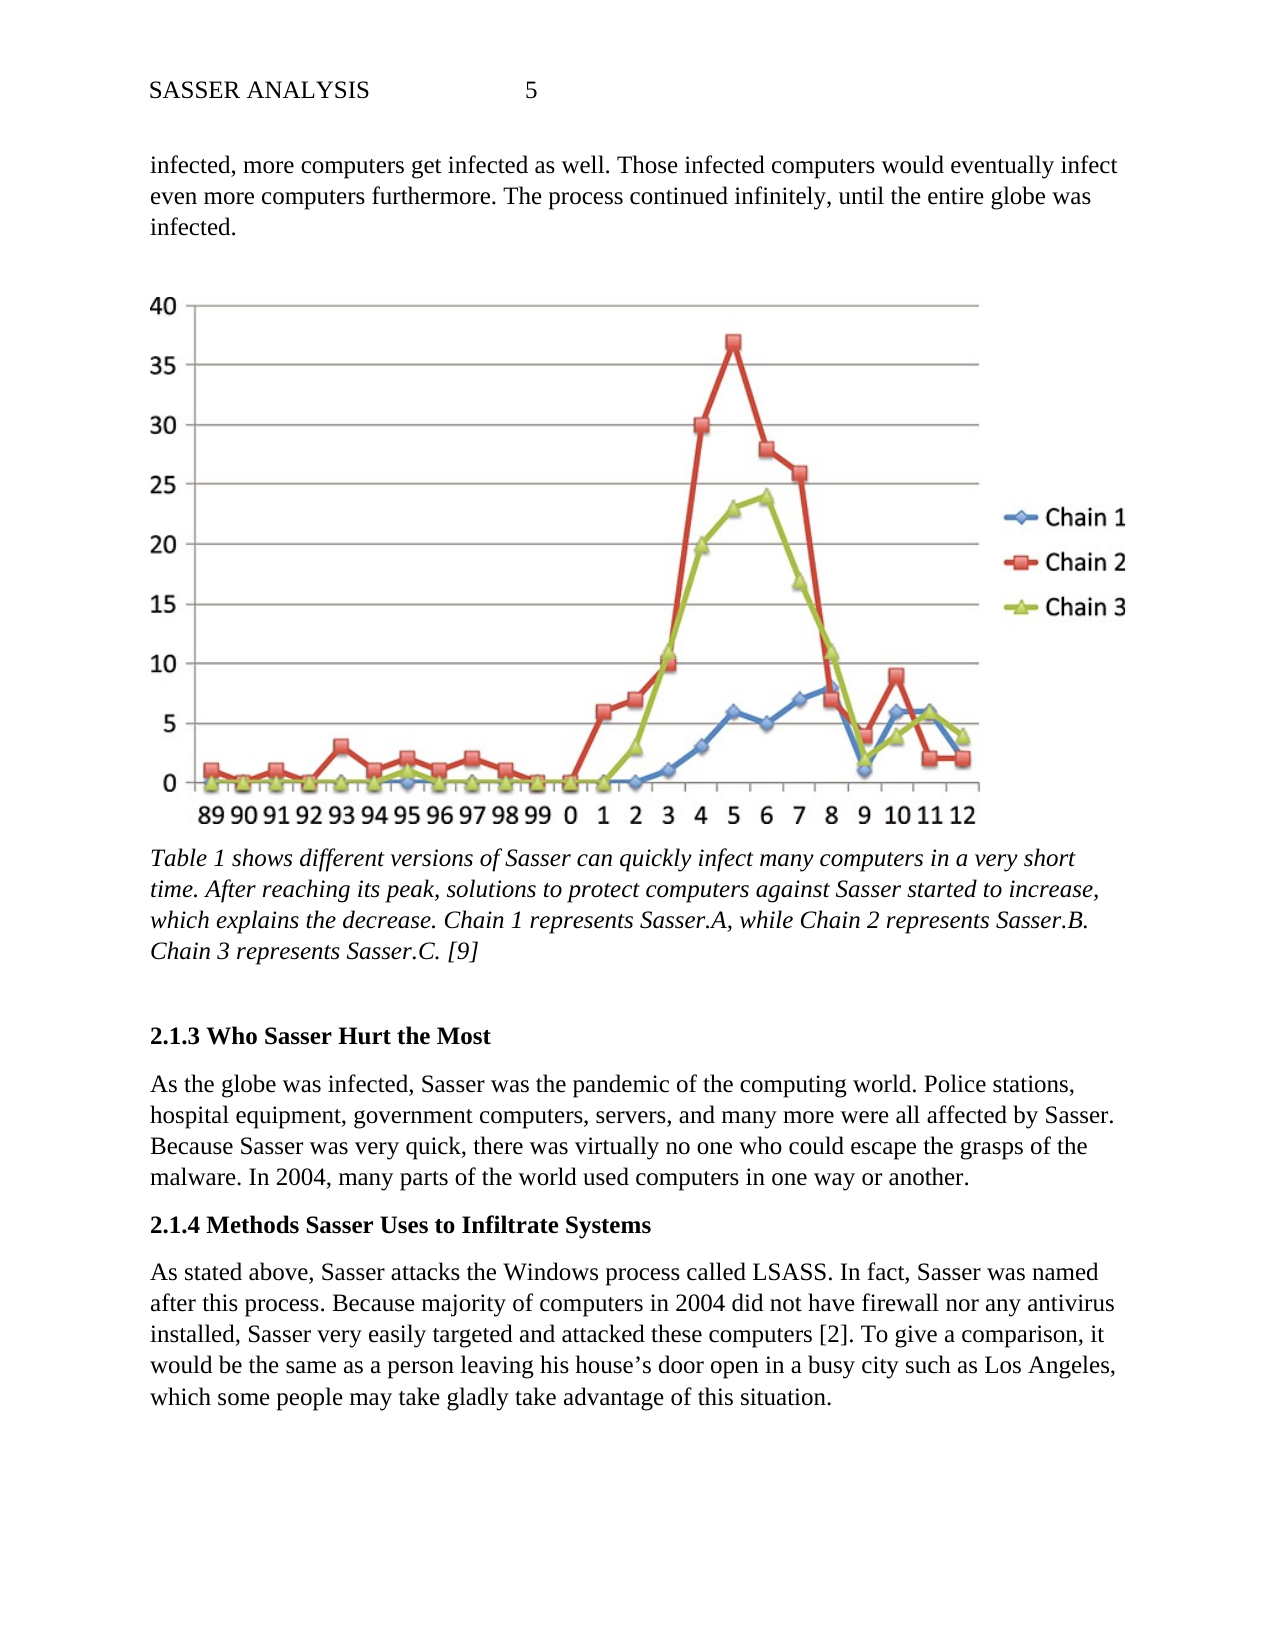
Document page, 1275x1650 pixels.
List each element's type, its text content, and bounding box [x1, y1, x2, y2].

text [150, 150, 1125, 278]
text 2.1.4 Methods Sasser Uses to Infiltrate Systems [150, 1210, 1125, 1238]
text As stated above, Sasser attacks the Windows process called LSASS. In fact, Sasser was named after this process. Because majority of computers in 2004 did not have firewall nor any antivirus installed, Sasser very easily targeted and attacked these computers [2]. To give a comparison, it would be the same as a person leaving his house’s door open in a busy city such as Los Angeles, which some people may take gladly take advantage of this situation. [150, 1257, 1125, 1410]
text 2.1.3 Who Sasser Hurt the Most [150, 1021, 1125, 1050]
text As the globe was infected, Sasser was the pandemic of the computing world. Police stations, hospital equipment, government computers, servers, and many more were all affected by Sasser. Because Sasser was very quick, there was virtually no one who could escape the grasps of the malware. In 2004, many parts of the world used computers in one way or another. [150, 1069, 1125, 1191]
text Table 1 shows different versions of Sasser can quickly infect many computers in a very short time. After reaching its peak, solutions to protect computers against Sasser started to increase, which explains the decrease. Chain 1 represents Sasser.A, while Chain 2 represents Sasser.B. Chain 3 represents Sasser.C. [9] [150, 843, 1125, 1002]
picture [150, 297, 1125, 824]
